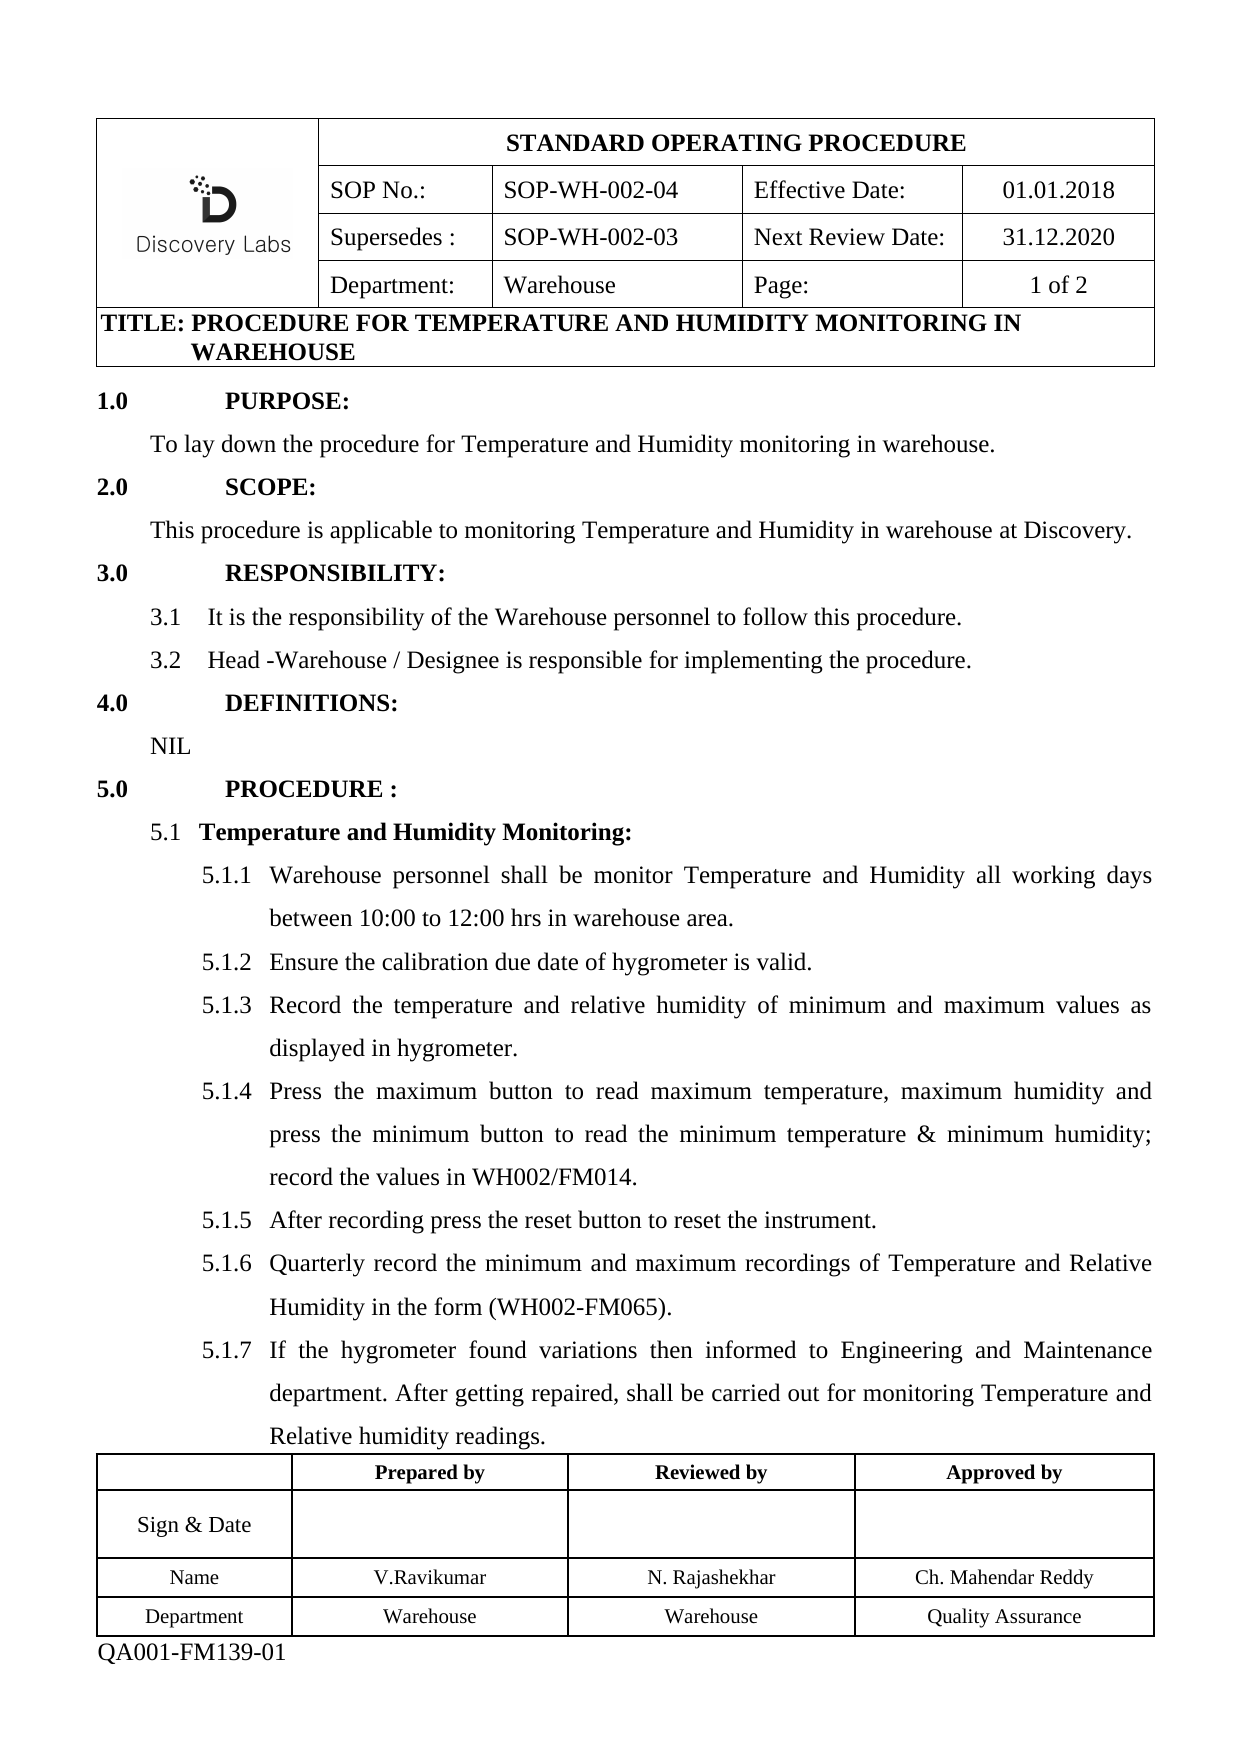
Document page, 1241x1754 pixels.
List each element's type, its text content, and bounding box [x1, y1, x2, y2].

list PROCEDURE : [97, 774, 1176, 803]
list If the hygrometer found variations then informed to Engineering and Maintenance department. After getting repaired, shall be carried out for monitoring Temperature and Relative humidity readings. [202, 1335, 1153, 1450]
text This procedure is applicable to monitoring Temperature and Humidity in warehouse at Discovery. [150, 515, 1155, 544]
list Record the temperature and relative humidity of minimum and maximum values as displayed in hygrometer. [202, 990, 1153, 1062]
list RESPONSIBILITY: [97, 558, 1153, 587]
list Ensure the calibration due date of hygrometer is valid. [202, 947, 1153, 975]
list Temperature and Humidity Monitoring: [150, 817, 1153, 846]
list Head -Warehouse / Designee is responsible for implementing the procedure. [150, 645, 1143, 673]
list It is the responsibility of the Warehouse personnel to follow this procedure. [150, 602, 1143, 630]
text NIL [150, 731, 1146, 760]
text To lay down the procedure for Temperature and Humidity monitoring in warehouse. [150, 429, 1155, 458]
list SCOPE: [97, 472, 1176, 501]
list After recording press the reset button to reset the instrument. [202, 1205, 1153, 1234]
list Press the maximum button to read maximum temperature, maximum humidity and press the minimum button to read the minimum temperature & minimum humidity; record the values in WH002/FM014. [202, 1076, 1153, 1191]
list Warehouse personnel shall be monitor Temperature and Humidity all working days between 10:00 to 12:00 hrs in warehouse area. [202, 860, 1153, 932]
list Definitions: [97, 688, 1176, 717]
list Quarterly record the minimum and maximum recordings of Temperature and Relative Humidity in the form (WH002-FM065). [202, 1248, 1153, 1320]
list PURPOSE: [97, 386, 1176, 415]
